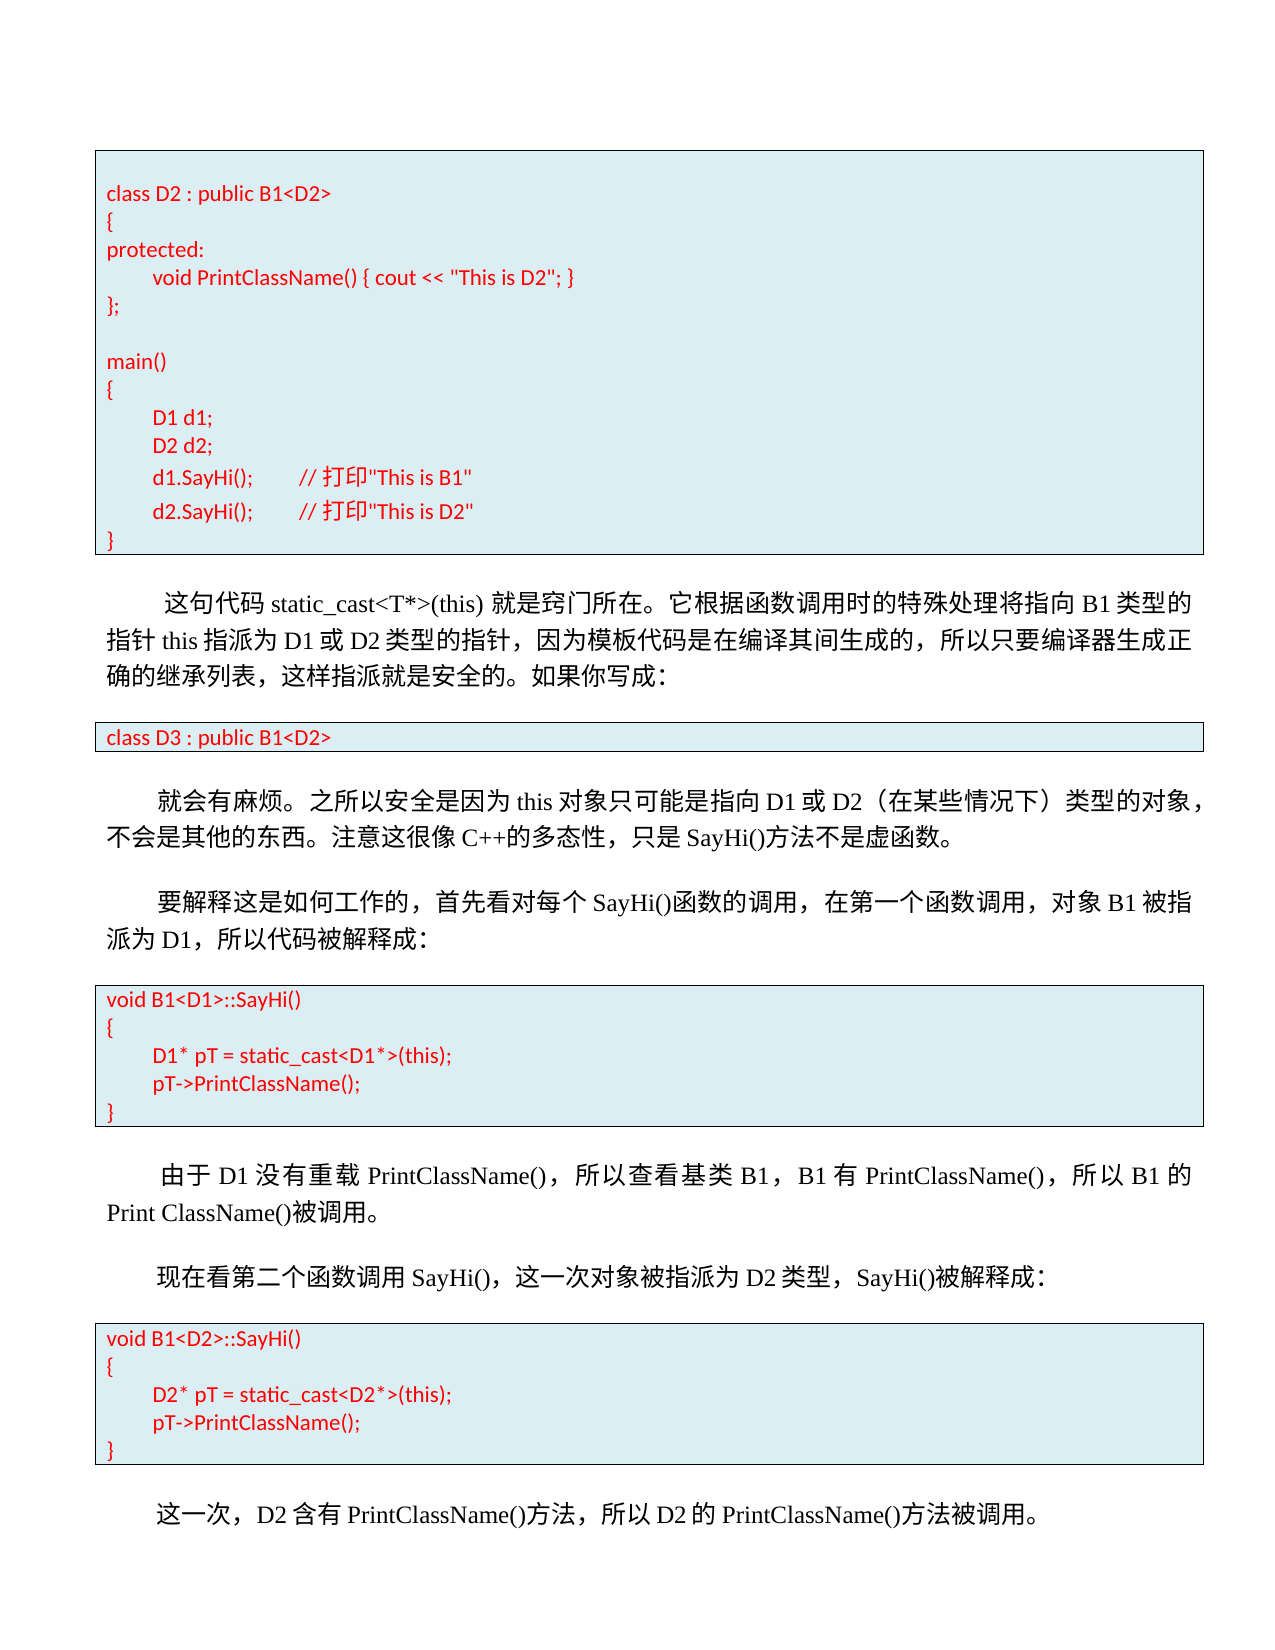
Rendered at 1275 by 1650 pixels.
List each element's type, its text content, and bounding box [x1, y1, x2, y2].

text 这句代码static_cast<T*>(this) 就是窍门所在。它根据函数调用时的特殊处理将指向B1类型的指针this指派为D1或D2类型的指针，因为模板代码是在编译其间生成的，所以只要编译器生成正确的继承列表，这样指派就是安全的。如果你写成： [106, 584, 1192, 693]
text 由于D1没有重载PrintClassName()，所以查看基类B1，B1有PrintClassName()，所以B1的Print ClassName()被调用。 [106, 1156, 1192, 1228]
table_header class D3 : public B1<D2> [96, 723, 1203, 751]
table_header void B1<D1>::SayHi() { D1* pT = static_cast<D1*>(this); pT->PrintClassName(); } [96, 986, 1203, 1126]
text 要解释这是如何工作的，首先看对每个SayHi()函数的调用，在第一个函数调用，对象B1被指派为D1，所以代码被解释成： [106, 883, 1192, 955]
text 这一次，D2含有PrintClassName()方法，所以D2的PrintClassName()方法被调用。 [106, 1494, 1192, 1531]
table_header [96, 151, 1203, 554]
text 就会有麻烦。之所以安全是因为this对象只可能是指向D1或D2（在某些情况下）类型的对象，不会是其他的东西。注意这很像C++的多态性，只是SayHi()方法不是虚函数。 [106, 781, 1192, 854]
table_header void B1<D2>::SayHi() { D2* pT = static_cast<D2*>(this); pT->PrintClassName(); } [96, 1324, 1203, 1464]
text 现在看第二个函数调用SayHi()，这一次对象被指派为D2类型，SayHi()被解释成： [106, 1257, 1192, 1294]
